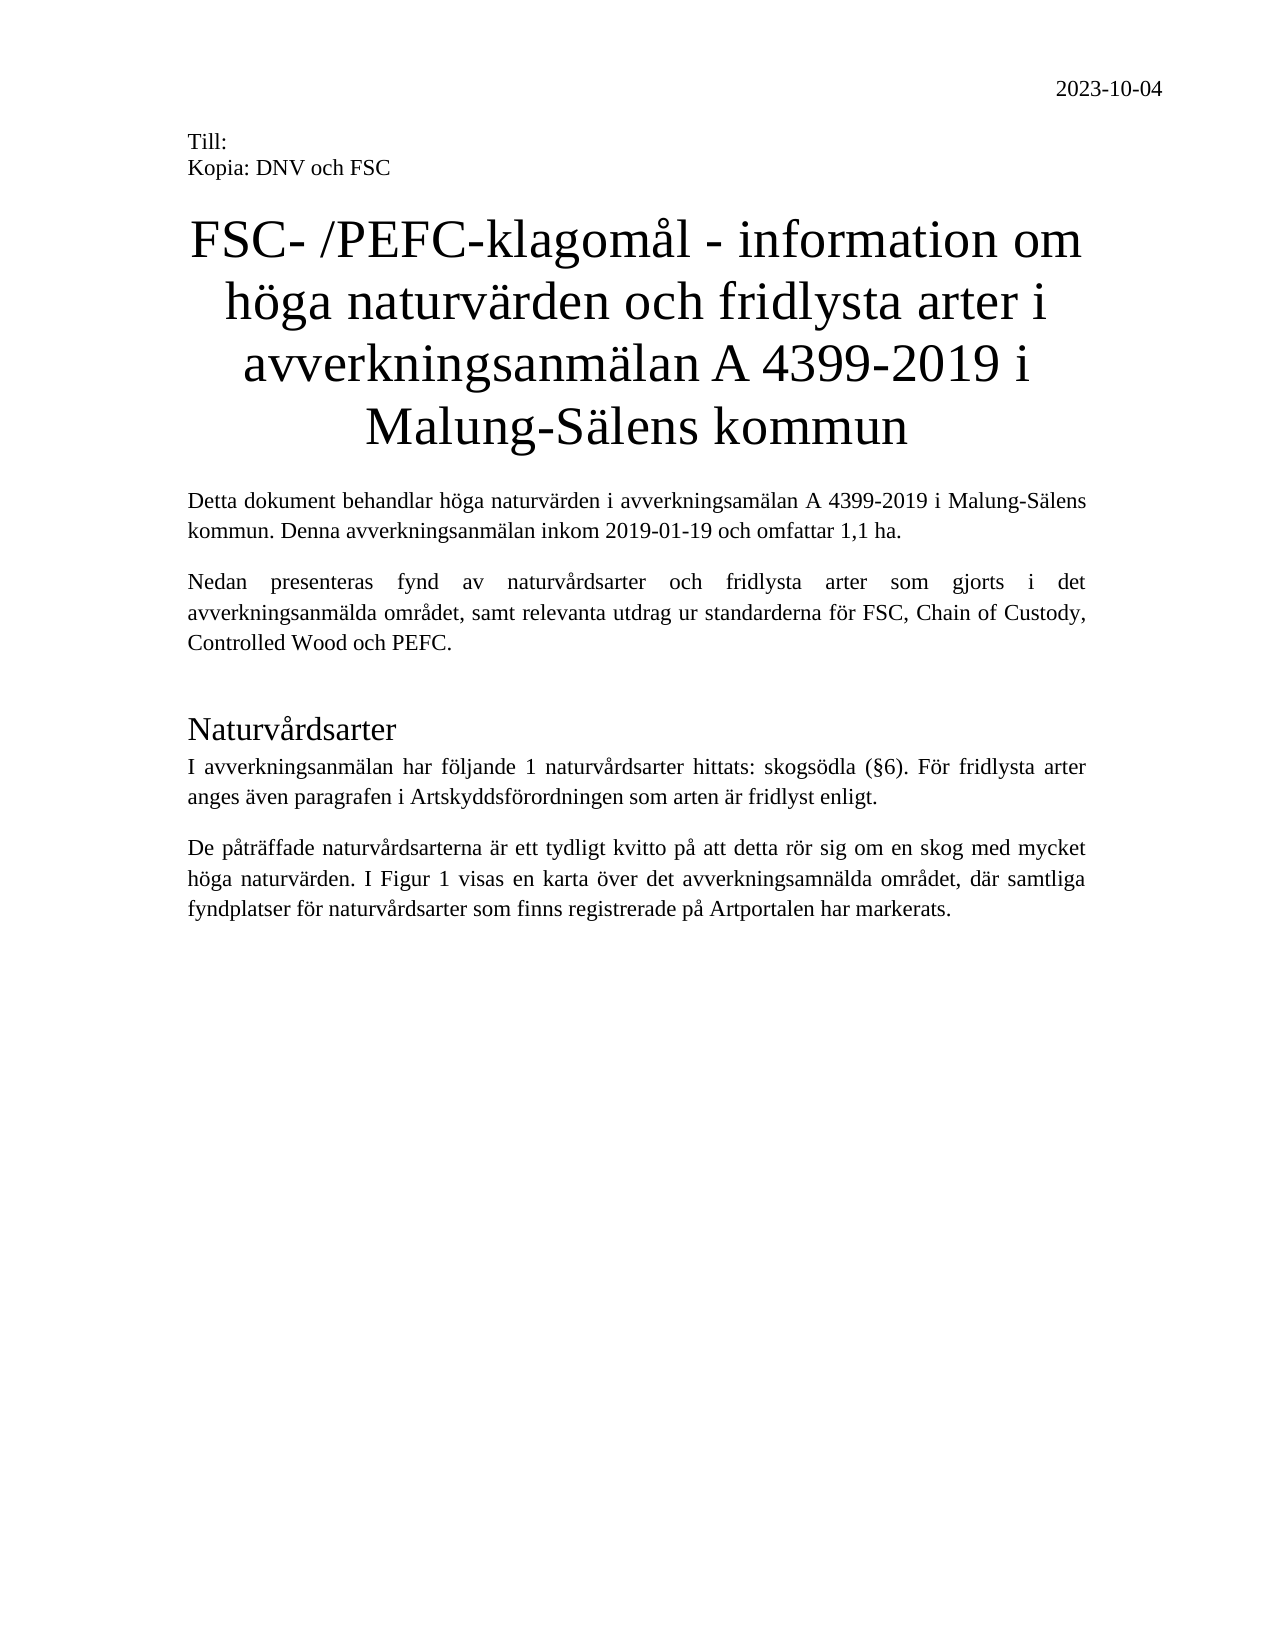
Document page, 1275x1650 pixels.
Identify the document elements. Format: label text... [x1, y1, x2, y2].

text I avverkningsanmälan har följande 1 naturvårdsarter hittats: skogsödla (§6). För fridlysta arter anges även paragrafen i Artskyddsförordningen som arten är fridlyst enligt. [187, 753, 1087, 810]
text Nedan presenteras fynd av naturvårdsarter och fridlysta arter som gjorts i det avverkningsanmälda området, samt relevanta utdrag ur standarderna för FSC, Chain of Custody, Controlled Wood och PEFC. [187, 568, 1087, 655]
text De påträffade naturvårdsarterna är ett tydligt kvitto på att detta rör sig om en skog med mycket höga naturvärden. I Figur 1 visas en karta över det avverkningsamnälda området, där samtliga fyndplatser för naturvårdsarter som finns registrerade på Artportalen har markerats. [187, 834, 1087, 921]
text Detta dokument behandlar höga naturvärden i avverkningsamälan A 4399-2019 i Malung-Sälens kommun. Denna avverkningsanmälan inkom 2019-01-19 och omfattar 1,1 ha. [187, 487, 1087, 544]
title FSC- /PEFC-klagomål - information om höga naturvärden och fridlysta arter i avverkningsanmälan A 4399-2019 i Malung-Sälens kommun [187, 207, 1087, 456]
subtitle Naturvårdsarter [187, 709, 1087, 747]
